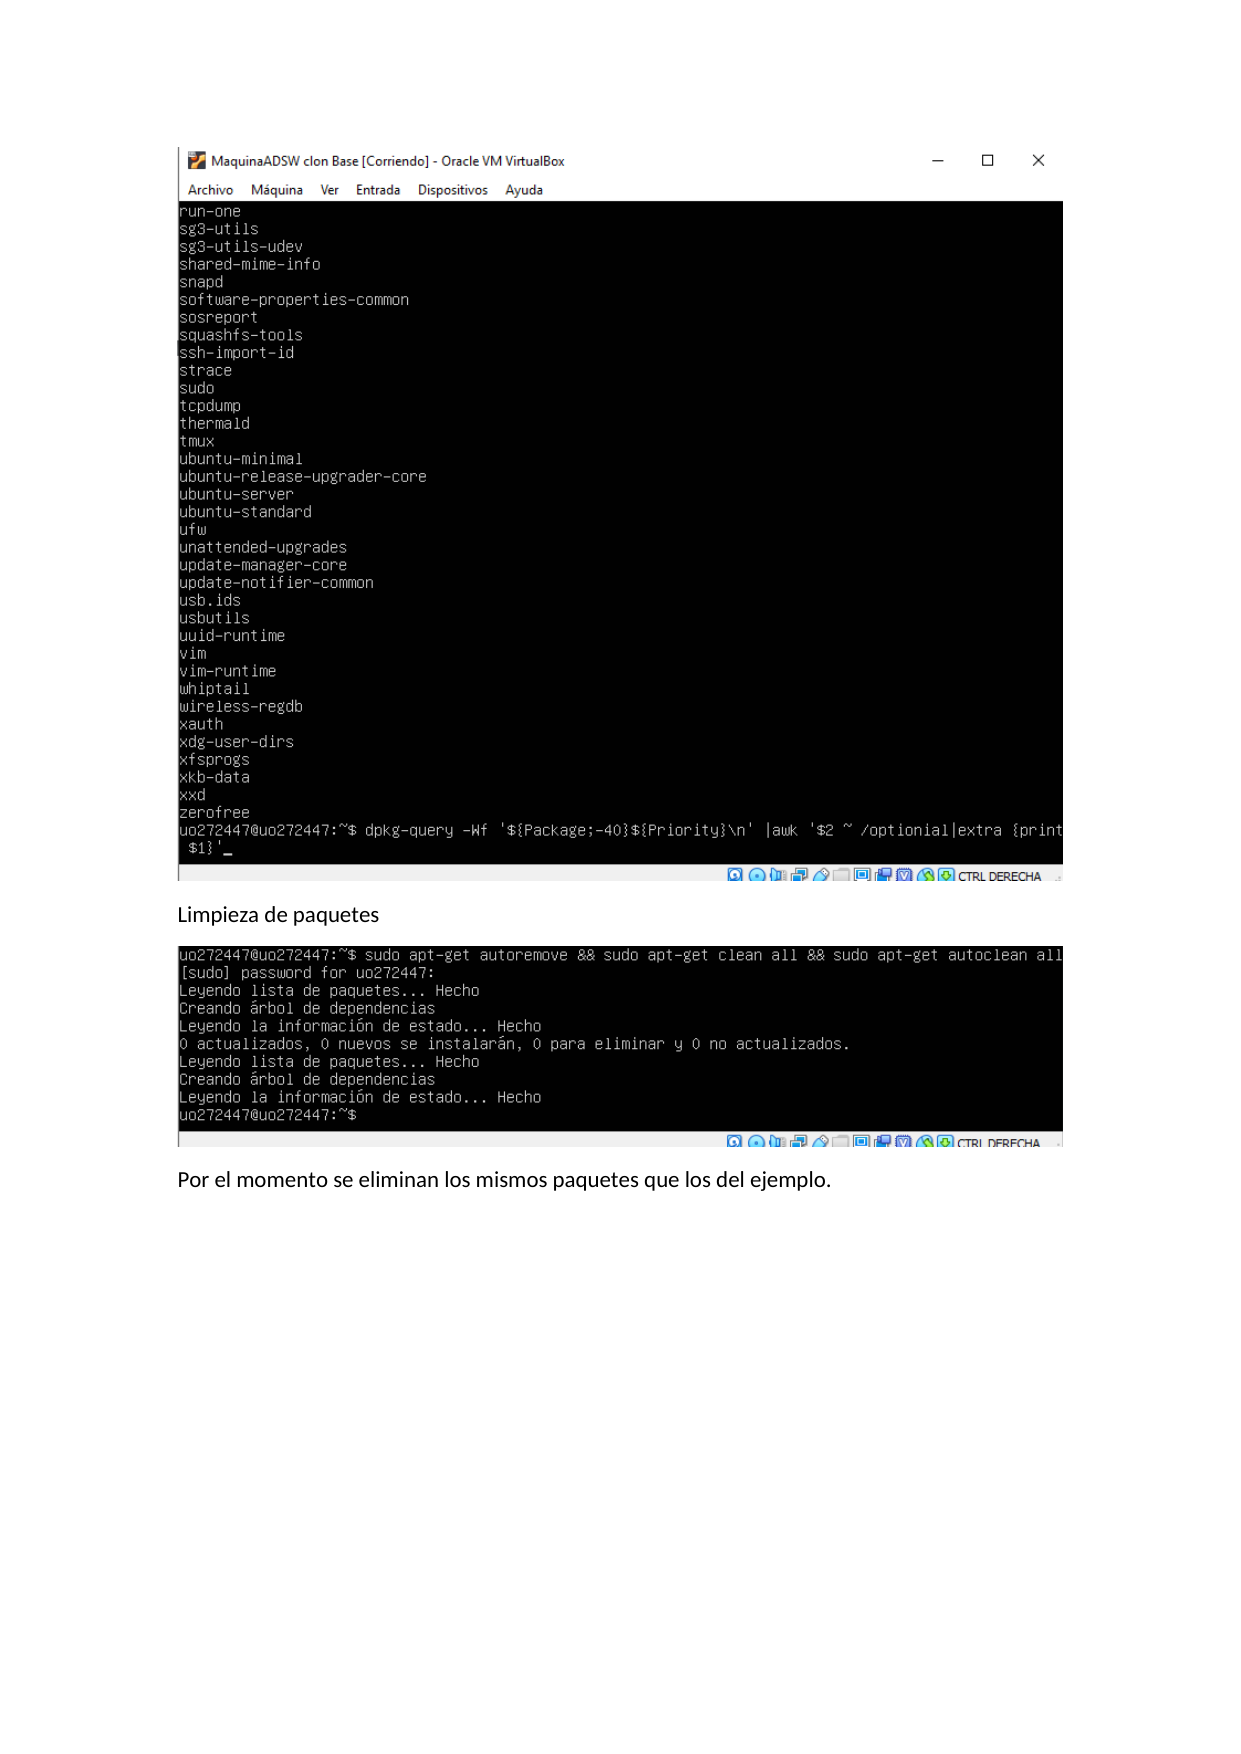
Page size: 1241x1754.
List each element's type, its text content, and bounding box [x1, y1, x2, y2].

text Limpieza de paquetes [177, 900, 1063, 928]
picture [177, 946, 1063, 1147]
text Por el momento se eliminan los mismos paquetes que los del ejemplo. [177, 1165, 1063, 1193]
picture [177, 147, 1063, 881]
